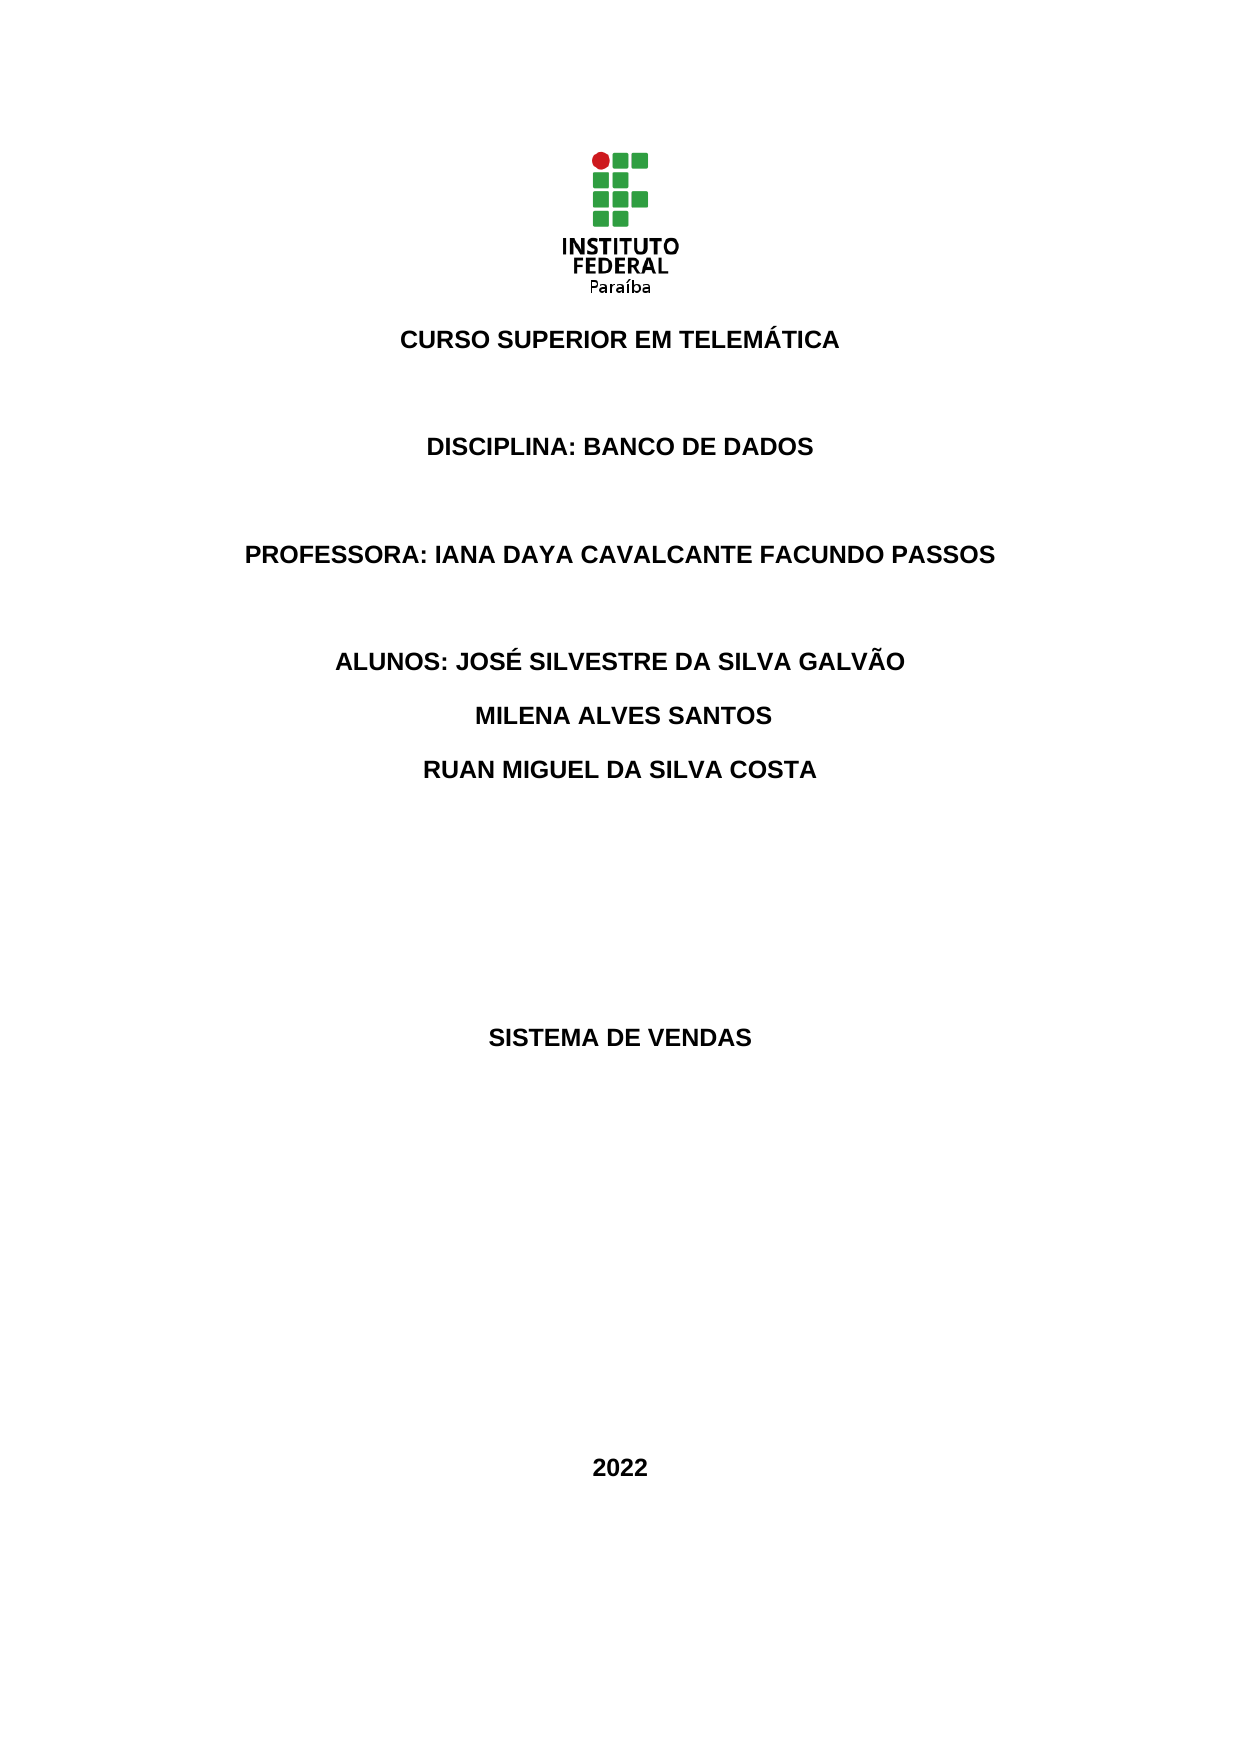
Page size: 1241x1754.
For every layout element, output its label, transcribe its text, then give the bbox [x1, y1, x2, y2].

text DISCIPLINA: BANCO DE DADOS [150, 432, 1090, 461]
text MILENA ALVES SANTOS [150, 701, 1090, 729]
text ALUNOS: JOSÉ SILVESTRE DA SILVA GALVÃO [150, 647, 1090, 676]
picture [535, 150, 705, 296]
text CURSO SUPERIOR EM TELEMÁTICA [150, 324, 1090, 353]
text SISTEMA DE VENDAS [150, 1023, 1090, 1052]
text RUAN MIGUEL DA SILVA COSTA [150, 754, 1090, 783]
text 2022 [150, 1453, 1090, 1482]
text PROFESSORA: IANA DAYA CAVALCANTE FACUNDO PASSOS [150, 539, 1090, 568]
